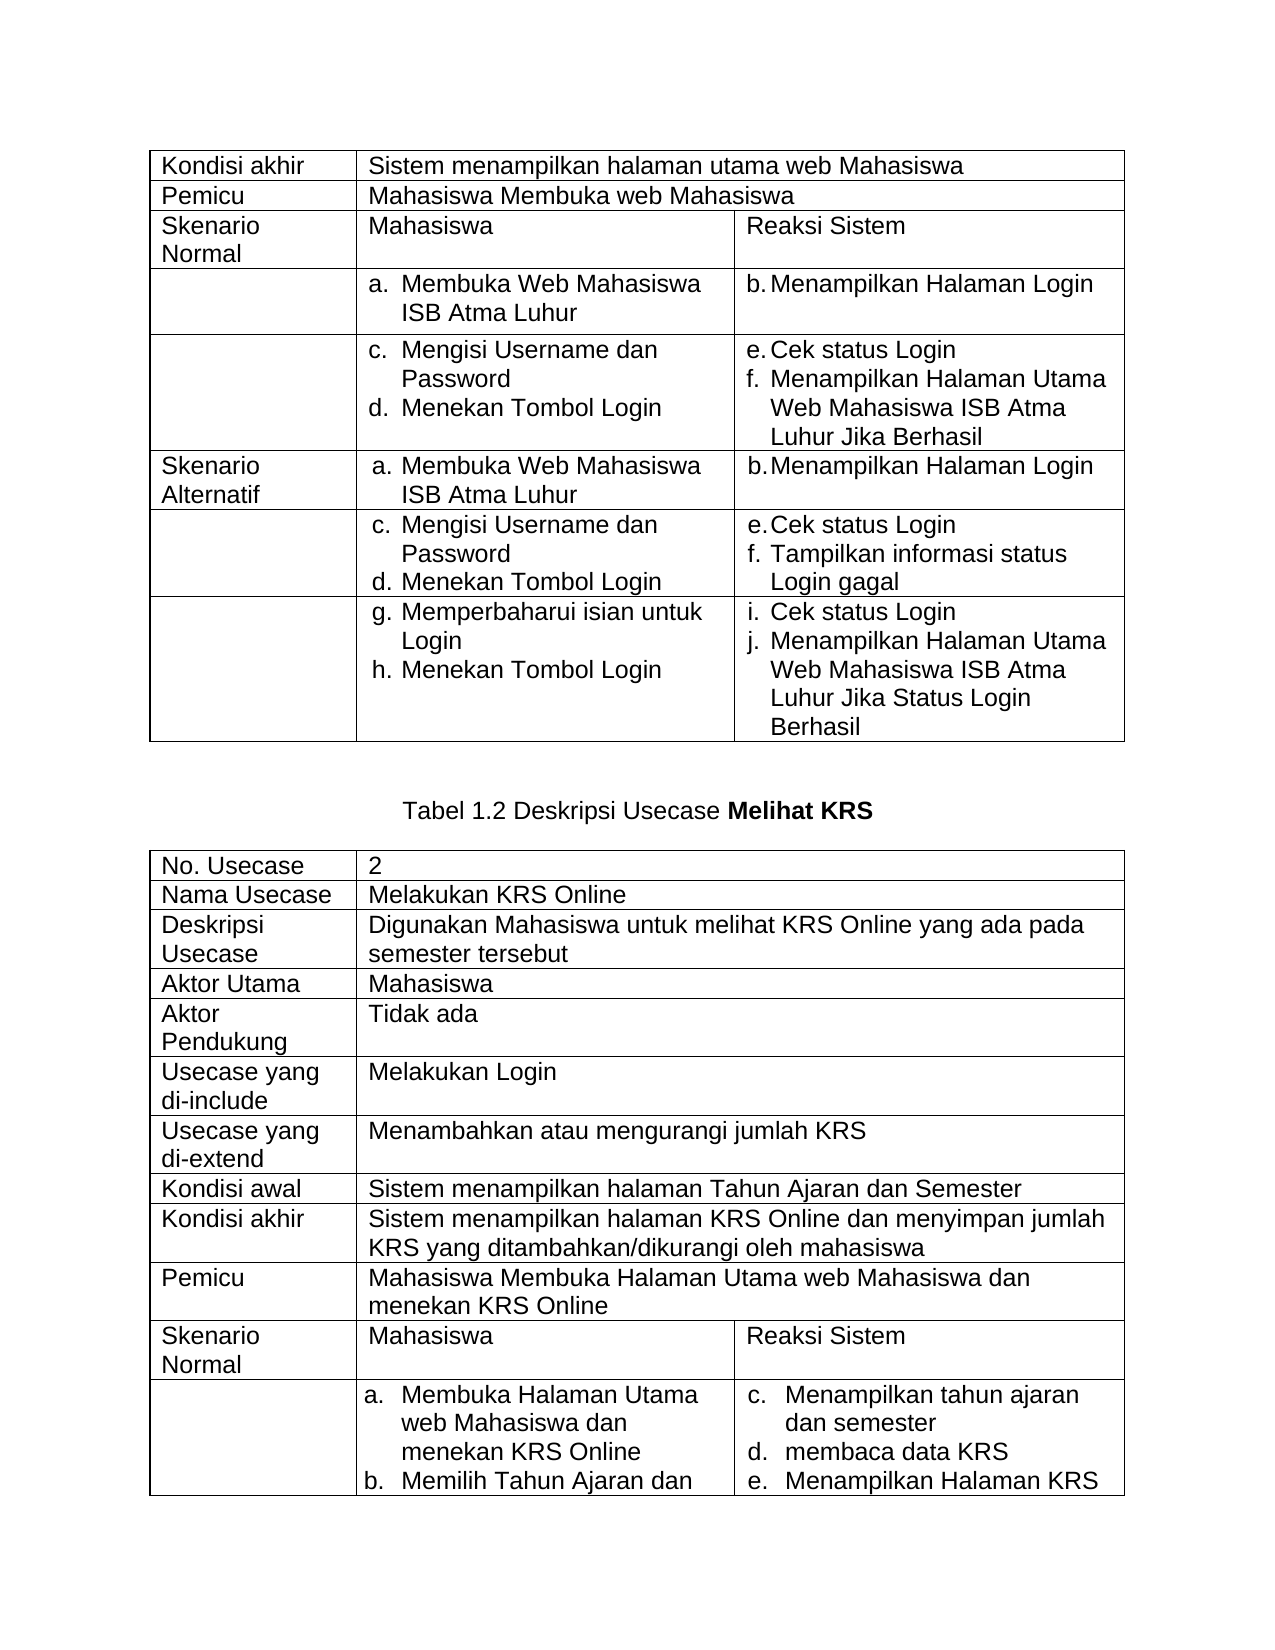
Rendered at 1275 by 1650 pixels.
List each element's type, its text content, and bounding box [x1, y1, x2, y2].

table_cell Menampilkan Halaman Login [735, 451, 1124, 509]
table_cell Pemicu [151, 181, 356, 209]
table_cell Deskripsi Usecase [151, 910, 356, 968]
table_cell Kondisi akhir [151, 151, 356, 180]
table_cell Mahasiswa Membuka web Mahasiswa [357, 181, 1124, 209]
table_cell [151, 1380, 356, 1495]
table_cell Mahasiswa [357, 211, 734, 268]
table_cell Cek status Login Tampilkan informasi status Login gagal [735, 510, 1124, 596]
table_cell Membuka Web Mahasiswa ISB Atma Luhur [357, 269, 734, 334]
table_cell Sistem menampilkan halaman Tahun Ajaran dan Semester [357, 1174, 1124, 1203]
table_cell Mahasiswa [357, 969, 1124, 998]
table_cell Kondisi akhir [151, 1204, 356, 1262]
table_cell Sistem menampilkan halaman utama web Mahasiswa [357, 151, 1124, 180]
table_cell Digunakan Mahasiswa untuk melihat KRS Online yang ada pada semester tersebut [357, 910, 1124, 968]
table_cell Pemicu [151, 1263, 356, 1320]
table_cell Menambahkan atau mengurangi jumlah KRS [357, 1116, 1124, 1173]
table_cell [735, 1380, 1124, 1495]
table_cell Skenario Normal [151, 1321, 356, 1379]
table_cell Mahasiswa [357, 1321, 734, 1379]
table_cell Mengisi Username dan Password Menekan Tombol Login [357, 510, 734, 596]
table_cell Melakukan Login [357, 1057, 1124, 1115]
table_cell Reaksi Sistem [735, 211, 1124, 268]
table_cell Sistem menampilkan halaman KRS Online dan menyimpan jumlah KRS yang ditambahkan/dikurangi oleh mahasiswa [357, 1204, 1124, 1262]
table_cell Usecase yang di-extend [151, 1116, 356, 1173]
table_cell Cek status Login Menampilkan Halaman Utama Web Mahasiswa ISB Atma Luhur Jika Status Login Berhasil [735, 597, 1124, 741]
table_cell Skenario Normal [151, 211, 356, 268]
table_header No. Usecase [151, 851, 356, 879]
table_cell [151, 335, 356, 450]
table_cell Menampilkan Halaman Login [735, 269, 1124, 334]
table_cell Aktor Utama [151, 969, 356, 998]
table_cell Tidak ada [357, 999, 1124, 1056]
table_cell Reaksi Sistem [735, 1321, 1124, 1379]
table_cell Membuka Web Mahasiswa ISB Atma Luhur [357, 451, 734, 509]
table_cell [151, 269, 356, 334]
text Tabel 1.2 Deskripsi Usecase Melihat KRS [150, 796, 1125, 824]
table_cell Kondisi awal [151, 1174, 356, 1203]
table_cell Mengisi Username dan Password Menekan Tombol Login [357, 335, 734, 450]
table_cell [151, 510, 356, 596]
table_cell Cek status Login Menampilkan Halaman Utama Web Mahasiswa ISB Atma Luhur Jika Berhasil [735, 335, 1124, 450]
table_cell Nama Usecase [151, 881, 356, 909]
table_header 2 [357, 851, 1124, 879]
table_cell Usecase yang di-include [151, 1057, 356, 1115]
table_cell Melakukan KRS Online [357, 881, 1124, 909]
table_cell [151, 597, 356, 741]
table_cell Aktor Pendukung [151, 999, 356, 1056]
table_cell Skenario Alternatif [151, 451, 356, 509]
table_cell Mahasiswa Membuka Halaman Utama web Mahasiswa dan menekan KRS Online [357, 1263, 1124, 1320]
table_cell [357, 1380, 734, 1495]
table_cell Memperbaharui isian untuk Login Menekan Tombol Login [357, 597, 734, 741]
